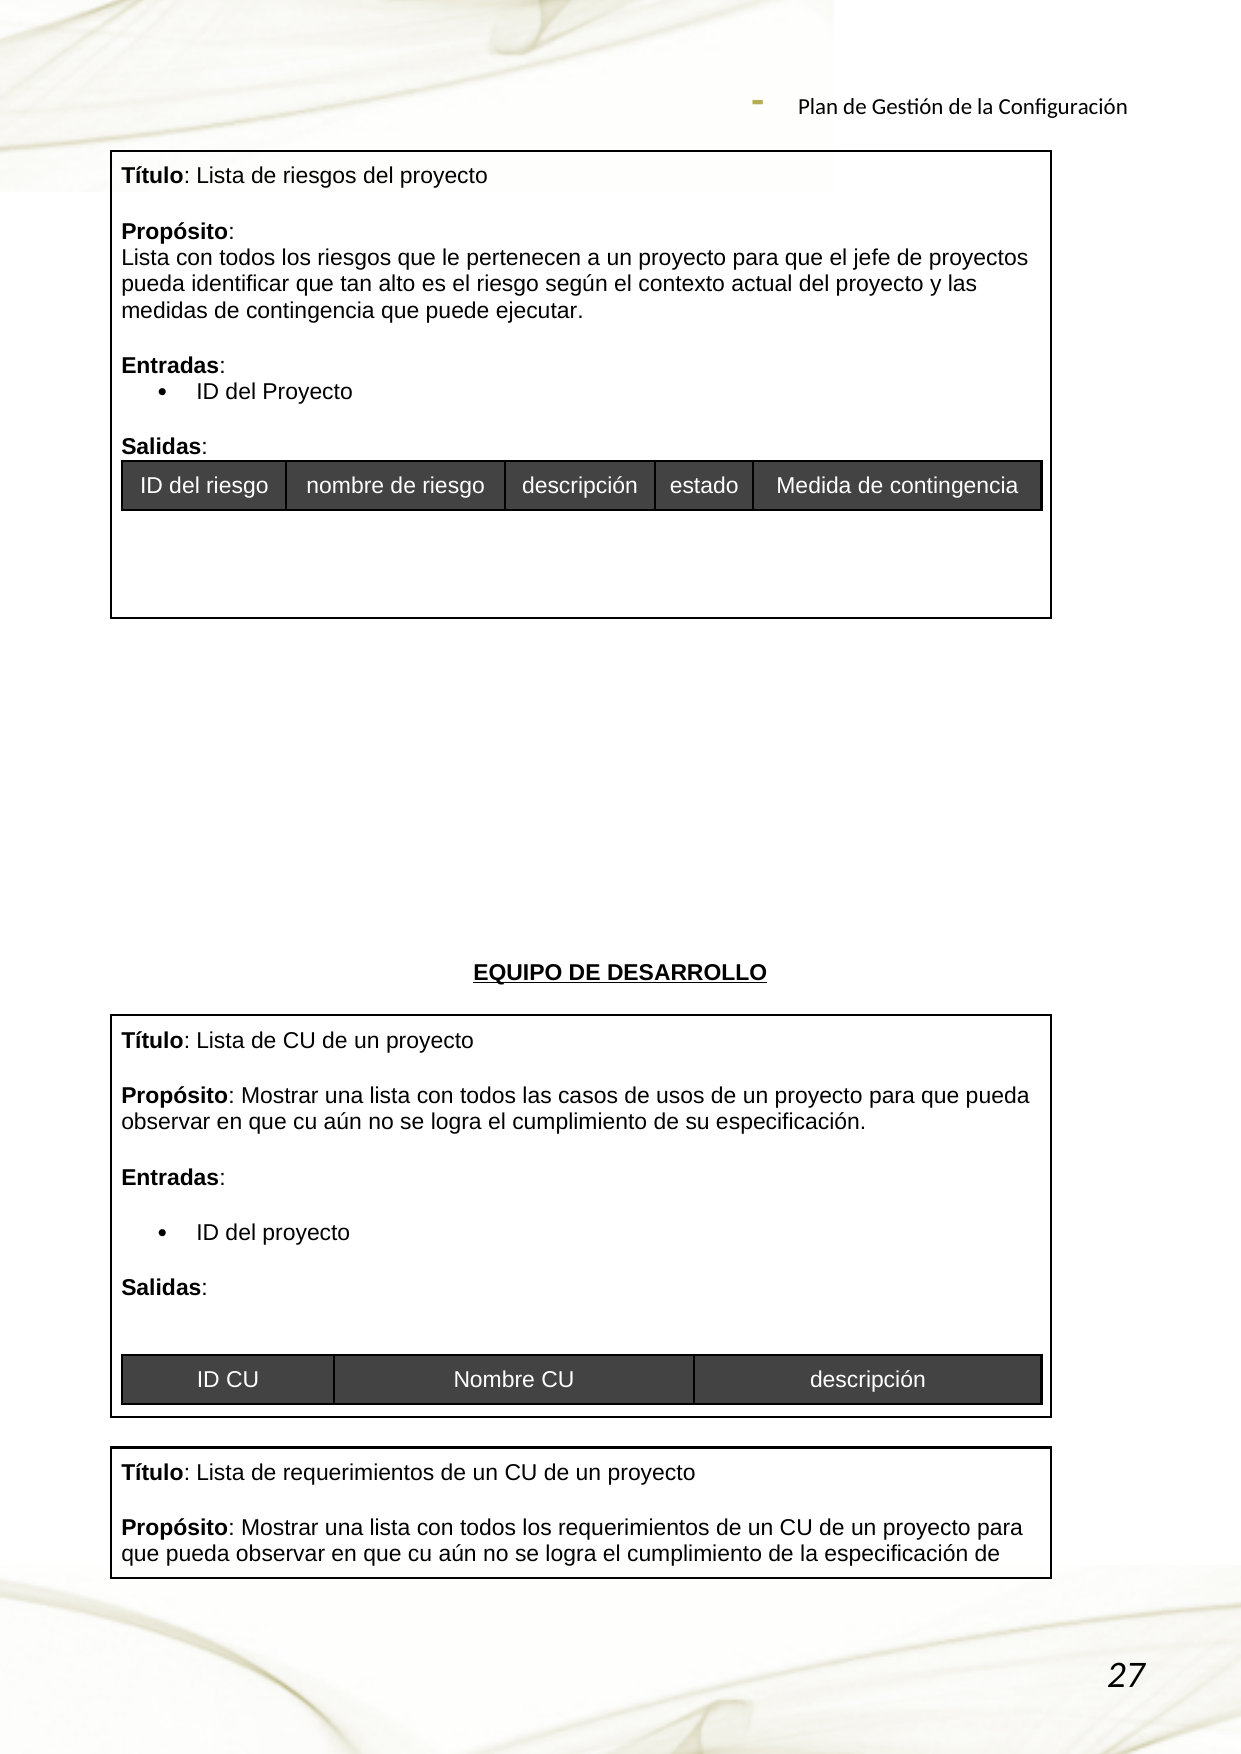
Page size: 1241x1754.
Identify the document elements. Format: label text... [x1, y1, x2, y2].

table_header Título: Lista de CU de un proyecto Propósito: Mostrar una lista con todos las casos de usos de un proyecto para que pueda observar en que cu aún no se logra el cumplimiento de su especificación. Entradas: ID del proyecto Salidas: [112, 1016, 1050, 1416]
text EQUIPO DE DESARROLLO [112, 959, 1128, 986]
table_header Título: Lista de riesgos del proyecto Propósito: Lista con todos los riesgos que le pertenecen a un proyecto para que el jefe de proyectos pueda identificar que tan alto es el riesgo según el contexto actual del proyecto y las medidas de contingencia que puede ejecutar. Entradas: ID del Proyecto Salidas: [112, 152, 1050, 617]
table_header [112, 1449, 1050, 1577]
